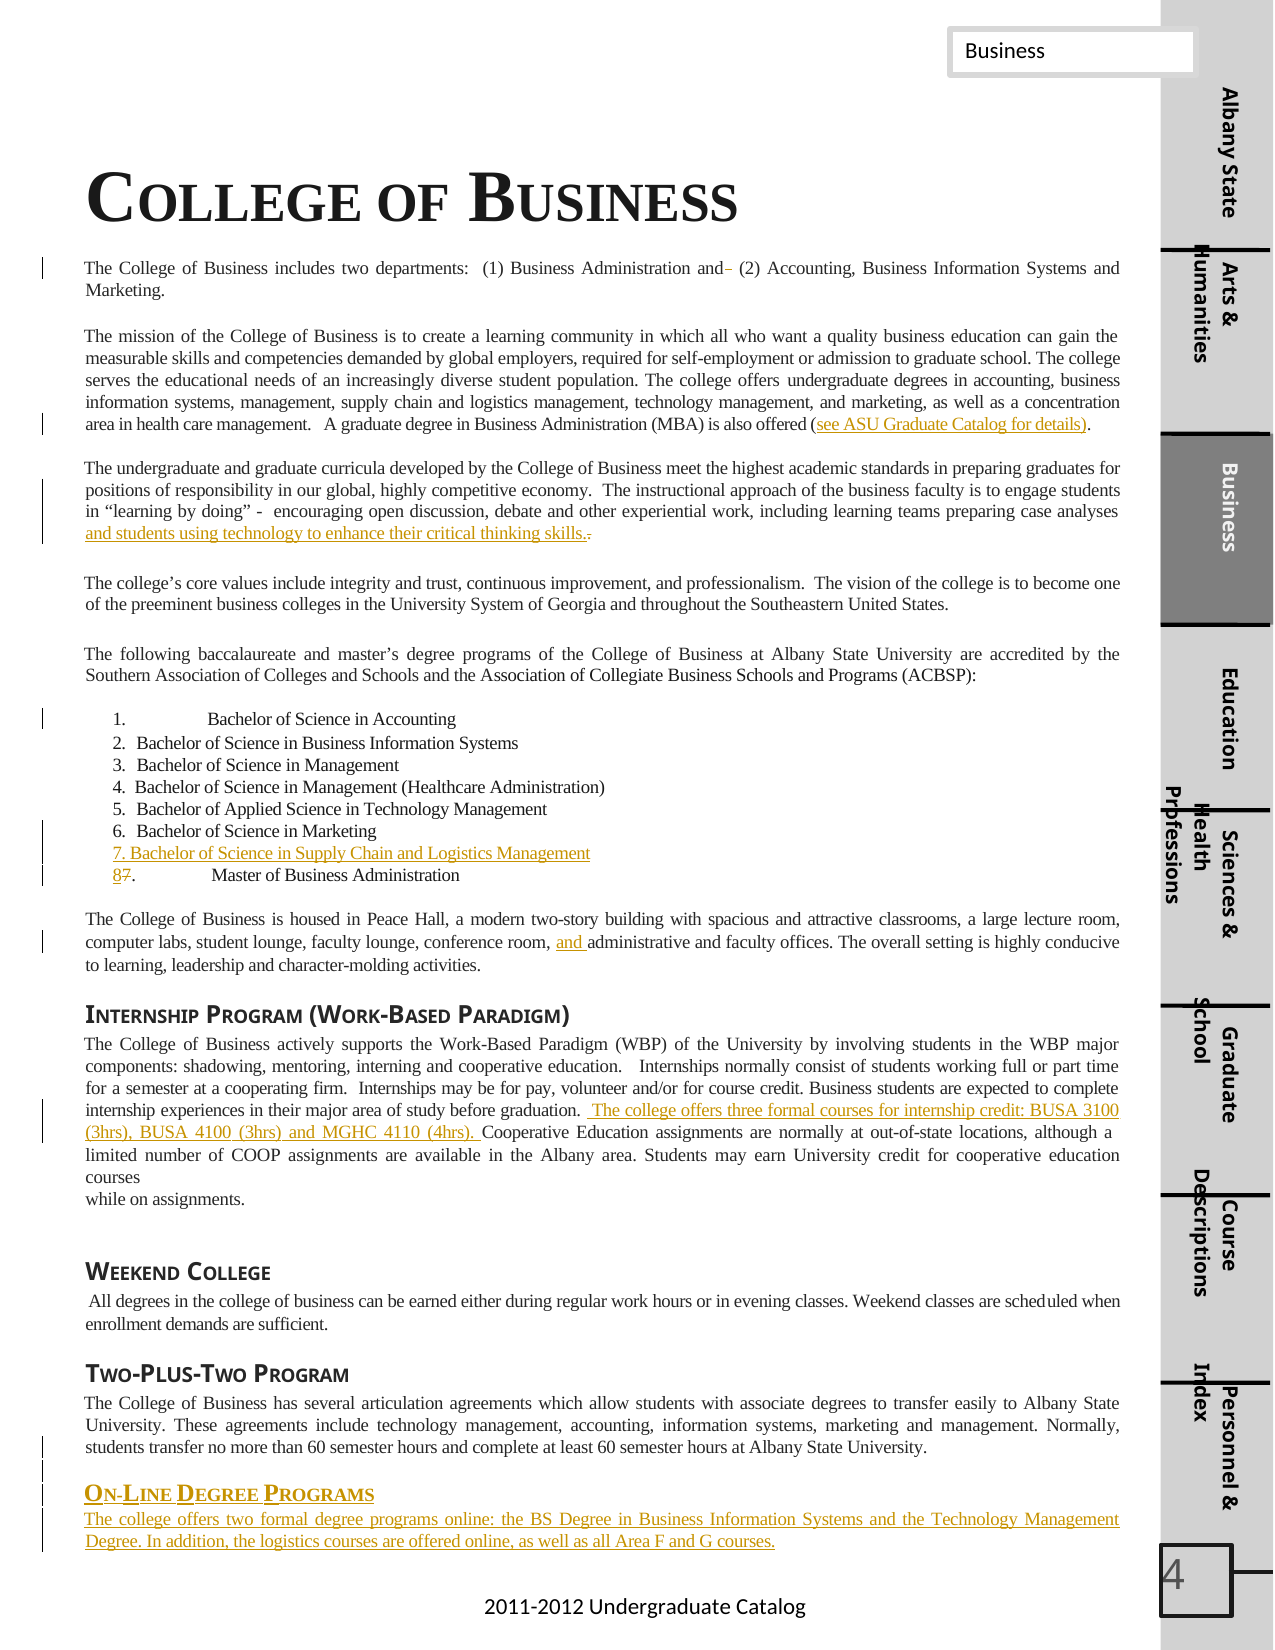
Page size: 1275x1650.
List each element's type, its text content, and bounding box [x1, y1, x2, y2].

text 5. Bachelor of Applied Science in Technology Management [85, 798, 1121, 819]
text 3. Bachelor of Science in Management [85, 754, 1121, 776]
text 1. Bachelor of Science in Accounting [85, 708, 1121, 729]
text . Master of Business Administration [85, 864, 1121, 886]
text The College of Business is housed in Peace Hall, a modern two-story building with spacious and attractive classrooms, a large lecture room, computer labs, student lounge, faculty lounge, conference room, administrative and faculty offices. The overall setting is highly conducive to learning, leadership and character-molding activities. [85, 907, 1121, 976]
text The following baccalaureate and master’s degree programs of the College of Business at Albany State University are accredited by the Southern Association of Colleges and Schools and the Association of Collegiate Business Schools and Programs (ACBSP): [84, 644, 1121, 685]
subtitle INTERNSHIP PROGRAM (WORK-BASED PARADIGM) [85, 997, 1158, 1031]
text 2. Bachelor of Science in Business Information Systems [85, 732, 1121, 754]
text The College of Business includes two departments: (1) Business Administration and (2) Accounting, Business Information Systems and Marketing. [84, 257, 1121, 301]
text The college’s core values include integrity and trust, continuous improvement, and professionalism. The vision of the college is to become one of the preeminent business colleges in the University System of Georgia and throughout the Southeastern United States. [84, 573, 1121, 615]
text The undergraduate and graduate curricula developed by the College of Business meet the highest academic standards in preparing graduates for positions of responsibility in our global, highly competitive economy. The instructional approach of the business faculty is to engage students in “learning by doing” - encouraging open discussion, debate and other experiential work, including learning teams preparing case analyses [84, 457, 1121, 544]
text The College of Business has several articulation agreements which allow students with associate degrees to transfer easily to Albany State University. These agreements include technology management, accounting, information systems, marketing and management. Normally, students transfer no more than 60 semester hours and complete at least 60 semester hours at Albany State University. [84, 1392, 1121, 1458]
subtitle TWO-PLUS-TWO PROGRAM [85, 1356, 1158, 1390]
text 6. Bachelor of Science in Marketing [85, 820, 1121, 842]
text All degrees in the college of business can be earned either during regular work hours or in evening classes. Weekend classes are scheduled when enrollment demands are sufficient. [84, 1289, 1121, 1335]
subtitle COLLEGE OF BUSINESS [85, 152, 1158, 237]
subtitle WEEKEND COLLEGE [85, 1253, 1158, 1287]
text 4. Bachelor of Science in Management (Healthcare Administration) [85, 776, 1121, 797]
text The mission of the College of Business is to create a learning community in which all who want a quality business education can gain the measurable skills and competencies demanded by global employers, required for self-employment or admission to graduate school. The college serves the educational needs of an increasingly diverse student population. The college offers undergraduate degrees in accounting, business information systems, management, supply chain and logistics management, technology management, and marketing, as well as a concentration area in health care management. A graduate degree in Business Administration (MBA) is also offered (. [84, 324, 1121, 435]
text The College of Business actively supports the Work-Based Paradigm (WBP) of the University by involving students in the WBP major components: shadowing, mentoring, interning and cooperative education. Internships normally consist of students working full or part time for a semester at a cooperating firm. Internships may be for pay, volunteer and/or for course credit. Business students are expected to complete internship experiences in their major area of study before graduation. Cooperative Education assignments are normally at out-of-state locations, although a limited number of COOP assignments are available in the Albany area. Students may earn University credit for cooperative education courses while on assignments. [84, 1033, 1121, 1209]
